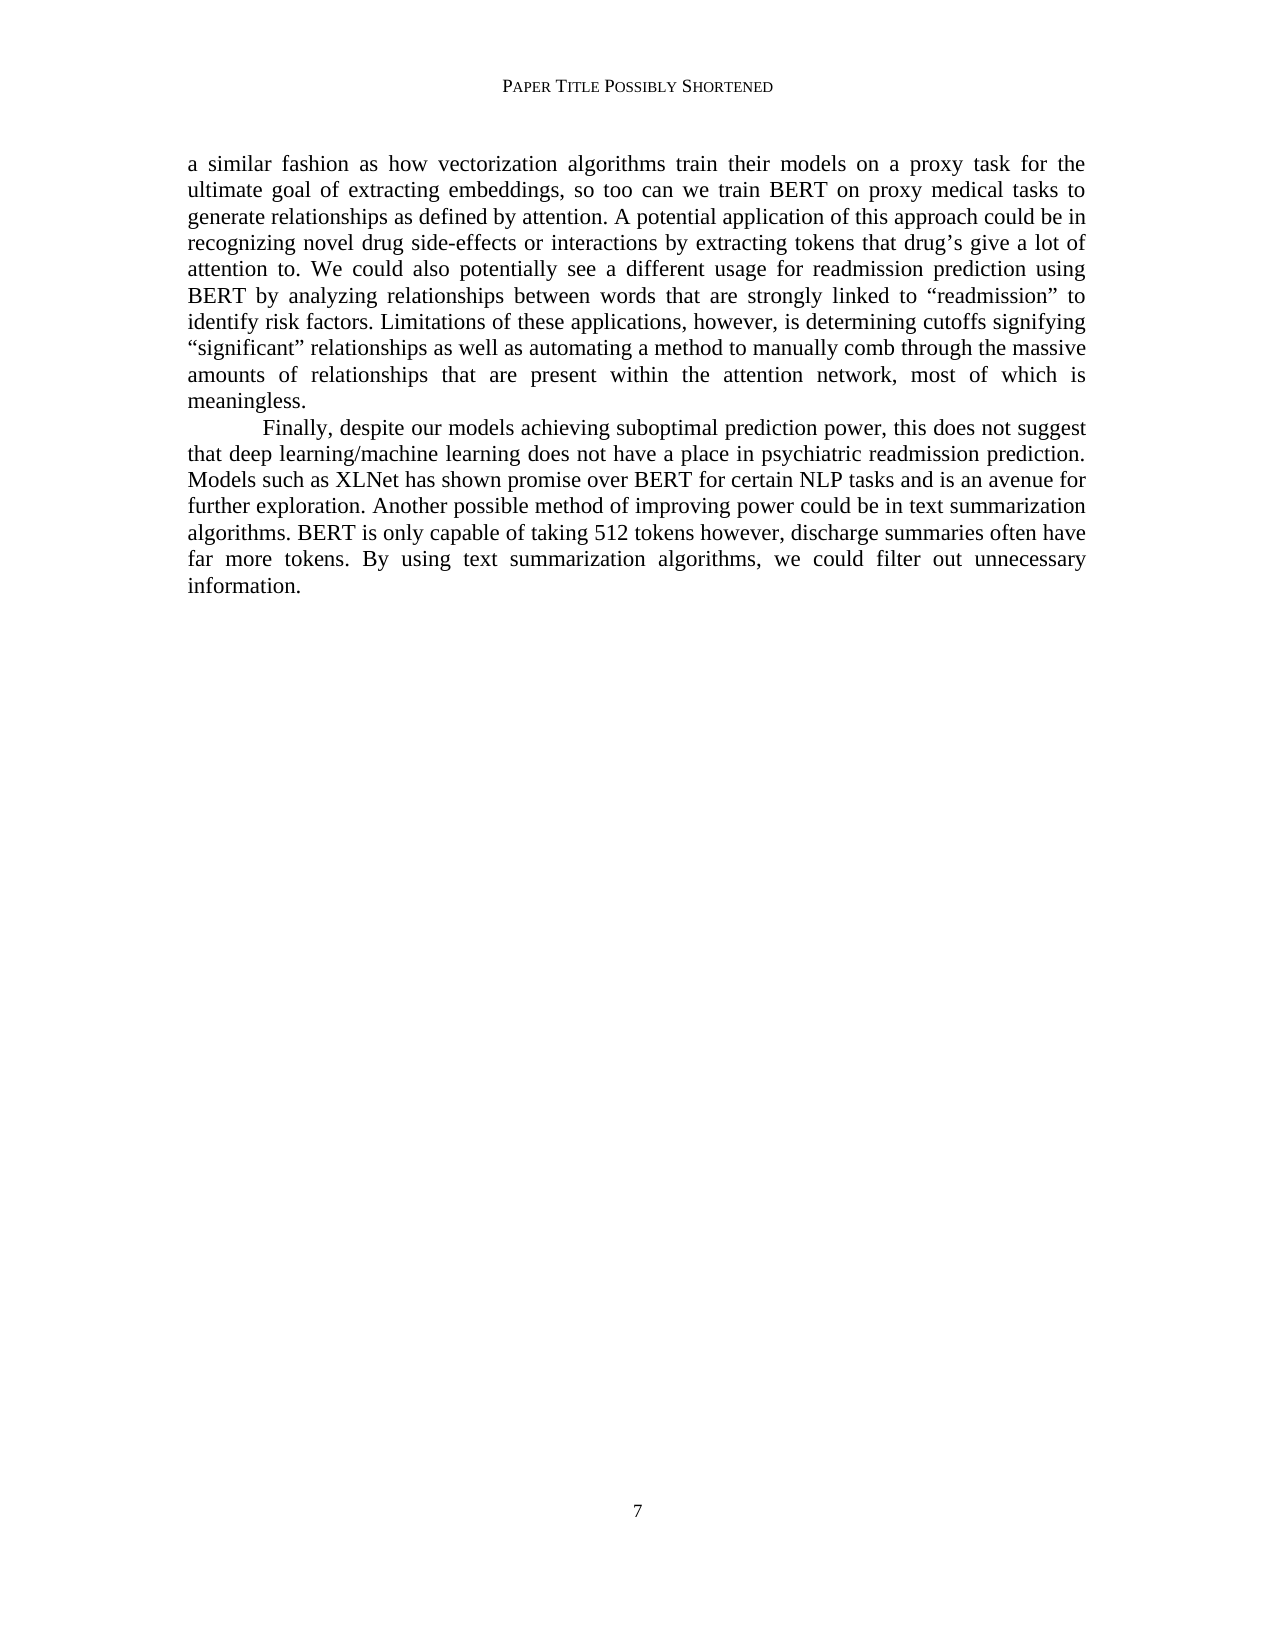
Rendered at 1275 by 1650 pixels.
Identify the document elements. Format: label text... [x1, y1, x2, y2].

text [187, 150, 1087, 413]
text Finally, despite our models achieving suboptimal prediction power, this does not suggest that deep learning/machine learning does not have a place in psychiatric readmission prediction. Models such as XLNet has shown promise over BERT for certain NLP tasks and is an avenue for further exploration. Another possible method of improving power could be in text summarization algorithms. BERT is only capable of taking 512 tokens however, discharge summaries often have far more tokens. By using text summarization algorithms, we could filter out unnecessary information. [187, 413, 1087, 598]
